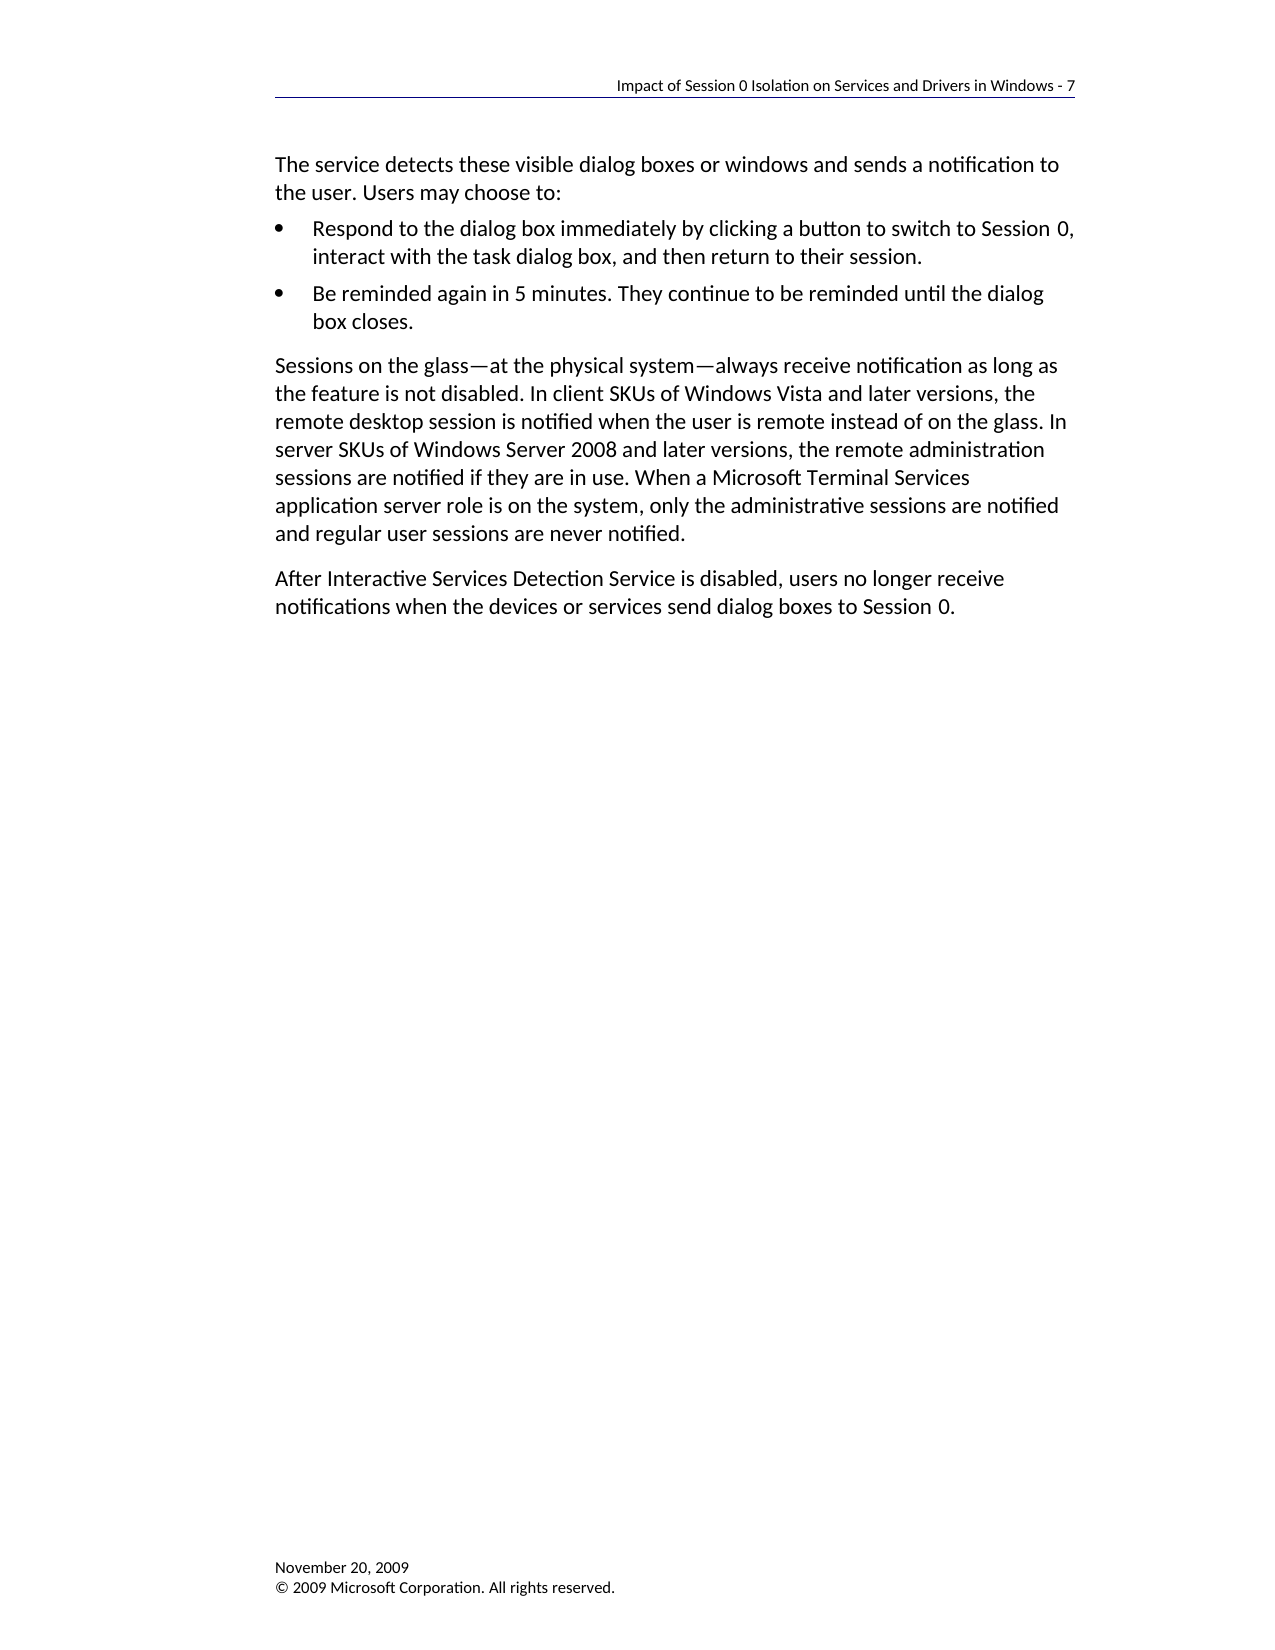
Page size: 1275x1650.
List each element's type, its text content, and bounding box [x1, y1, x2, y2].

text The service detects these visible dialog boxes or windows and sends a notification to the user. Users may choose to: [275, 150, 1075, 206]
list Be reminded again in 5 minutes. They continue to be reminded until the dialog box closes. [275, 279, 1075, 335]
list Respond to the dialog box immediately by clicking a button to switch to Session 0, interact with the task dialog box, and then return to their session. [275, 214, 1075, 270]
text Sessions on the glass—at the physical system—always receive notification as long as the feature is not disabled. In client SKUs of Windows Vista and later versions, the remote desktop session is notified when the user is remote instead of on the glass. In server SKUs of Windows Server 2008 and later versions, the remote administration sessions are notified if they are in use. When a Microsoft Terminal Services application server role is on the system, only the administrative sessions are notified and regular user sessions are never notified. [275, 351, 1075, 548]
text After Interactive Services Detection Service is disabled, users no longer receive notifications when the devices or services send dialog boxes to Session 0. [275, 564, 1075, 620]
